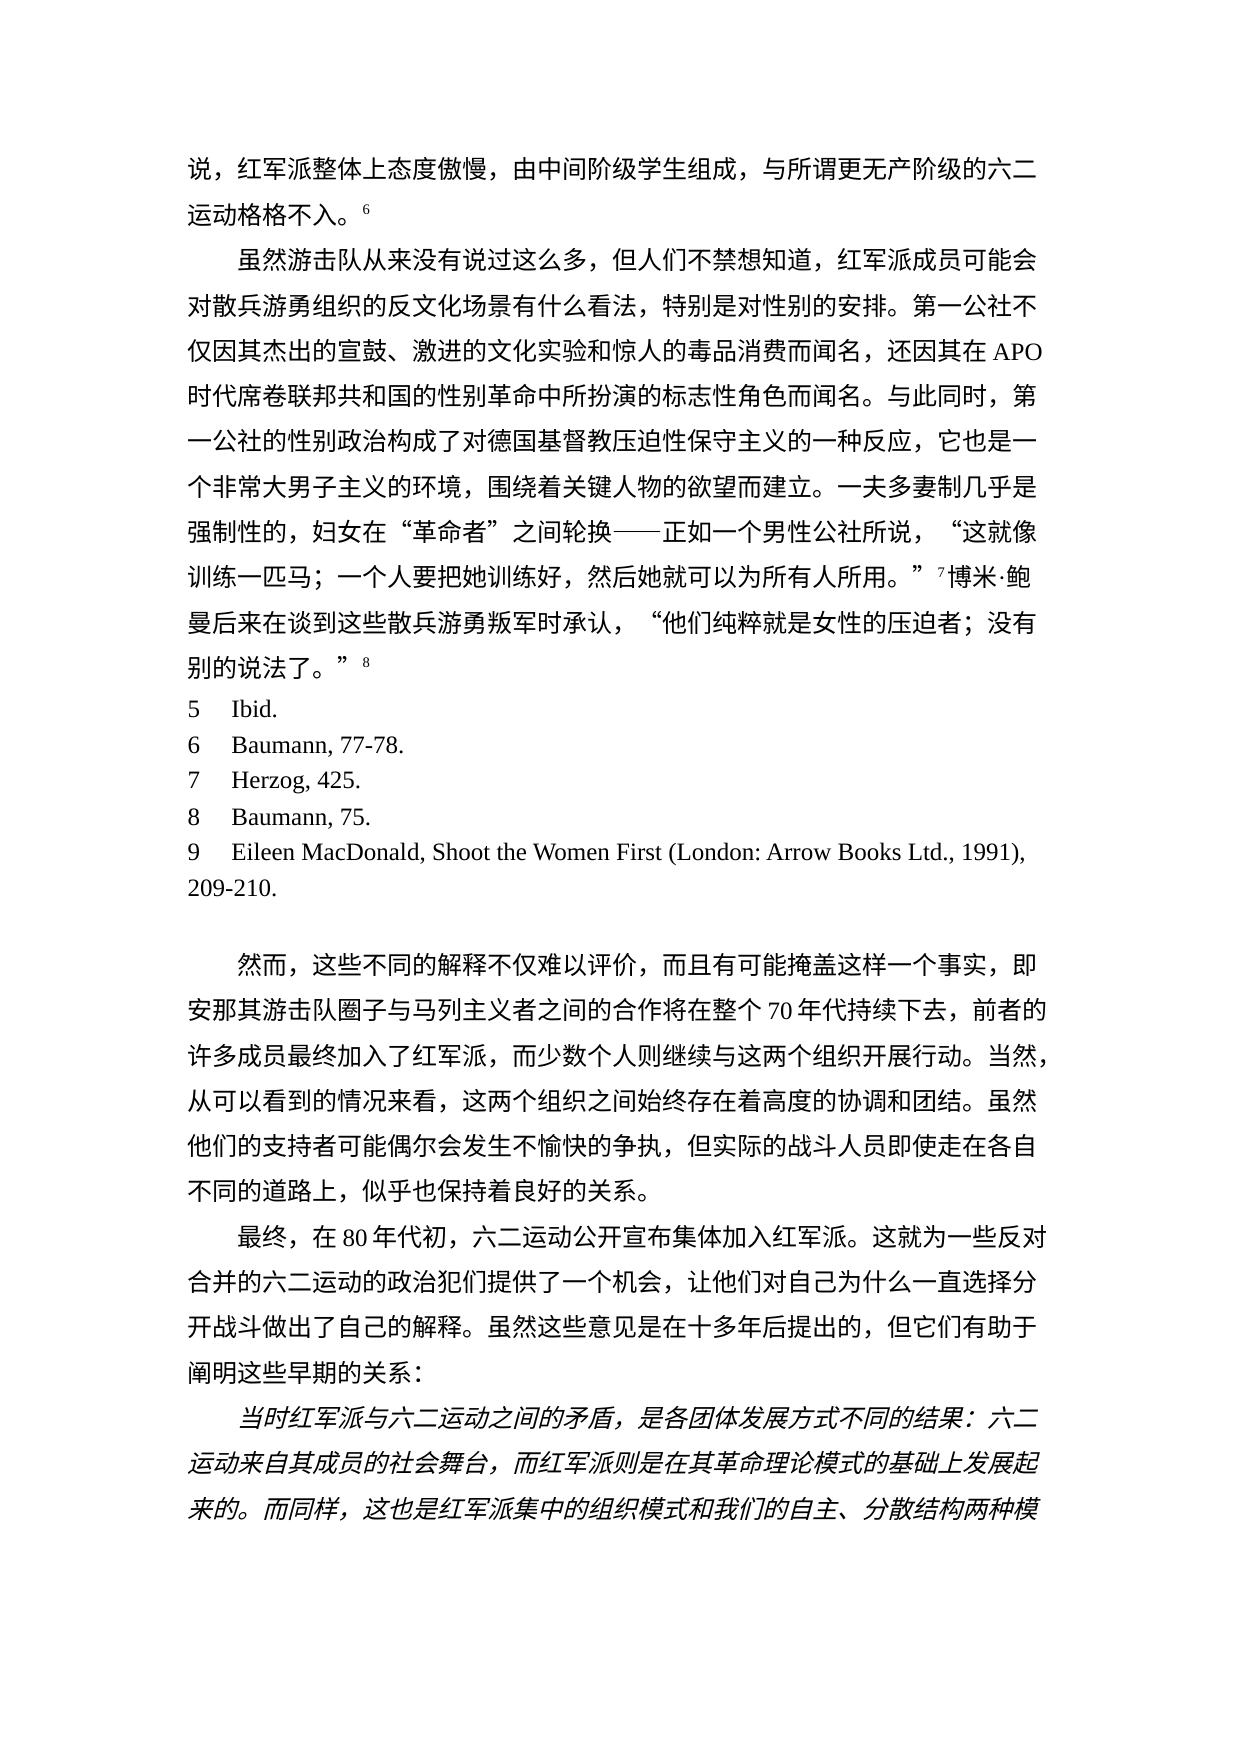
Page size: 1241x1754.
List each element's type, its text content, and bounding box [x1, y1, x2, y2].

text 5 Ibid. [187, 694, 1053, 722]
text 最终，在80年代初，六二运动公开宣布集体加入红军派。这就为一些反对合并的六二运动的政治犯们提供了一个机会，让他们对自己为什么一直选择分开战斗做出了自己的解释。虽然这些意见是在十多年后提出的，但它们有助于阐明这些早期的关系： [187, 1217, 1053, 1389]
text 然而，这些不同的解释不仅难以评价，而且有可能掩盖这样一个事实，即安那其游击队圈子与马列主义者之间的合作将在整个70年代持续下去，前者的许多成员最终加入了红军派，而少数个人则继续与这两个组织开展行动。当然，从可以看到的情况来看，这两个组织之间始终存在着高度的协调和团结。虽然他们的支持者可能偶尔会发生不愉快的争执，但实际的战斗人员即使走在各自不同的道路上，似乎也保持着良好的关系。 [187, 945, 1053, 1208]
text 当时红军派与六二运动之间的矛盾，是各团体发展方式不同的结果：六二 运动来自其成员的社会舞台，而红军派则是在其革命理论模式的基础上发展起来的。而同样，这也是红军派集中的组织模式和我们的自主、分散结构两种模式的结果。另一个有冲突的问题是在干部转入地下的问题上，红军派坚持把转入地下视为原则问题。 [187, 1398, 1053, 1525]
text 8 Baumann, 75. [187, 802, 1053, 830]
text 虽然游击队从来没有说过这么多，但人们不禁想知道，红军派成员可能会对散兵游勇组织的反文化场景有什么看法，特别是对性别的安排。第一公社不仅因其杰出的宣鼓、激进的文化实验和惊人的毒品消费而闻名，还因其在APO时代席卷联邦共和国的性别革命中所扮演的标志性角色而闻名。与此同时，第一公社的性别政治构成了对德国基督教压迫性保守主义的一种反应，它也是一个非常大男子主义的环境，围绕着关键人物的欲望而建立。一夫多妻制几乎是强制性的，妇女在“革命者”之间轮换——正如一个男性公社所说，“这就像训练一匹马；一个人要把她训练好，然后她就可以为所有人所用。”7博米·鲍曼后来在谈到这些散兵游勇叛军时承认，“他们纯粹就是女性的压迫者；没有别的说法了。”8 [187, 241, 1053, 685]
text 9 Eileen MacDonald, Shoot the Women First (London: Arrow Books Ltd., 1991), 209-210. [187, 837, 1053, 902]
text 7 Herzog, 425. [187, 766, 1053, 794]
text 6 Baumann, 77-78. [187, 730, 1053, 758]
